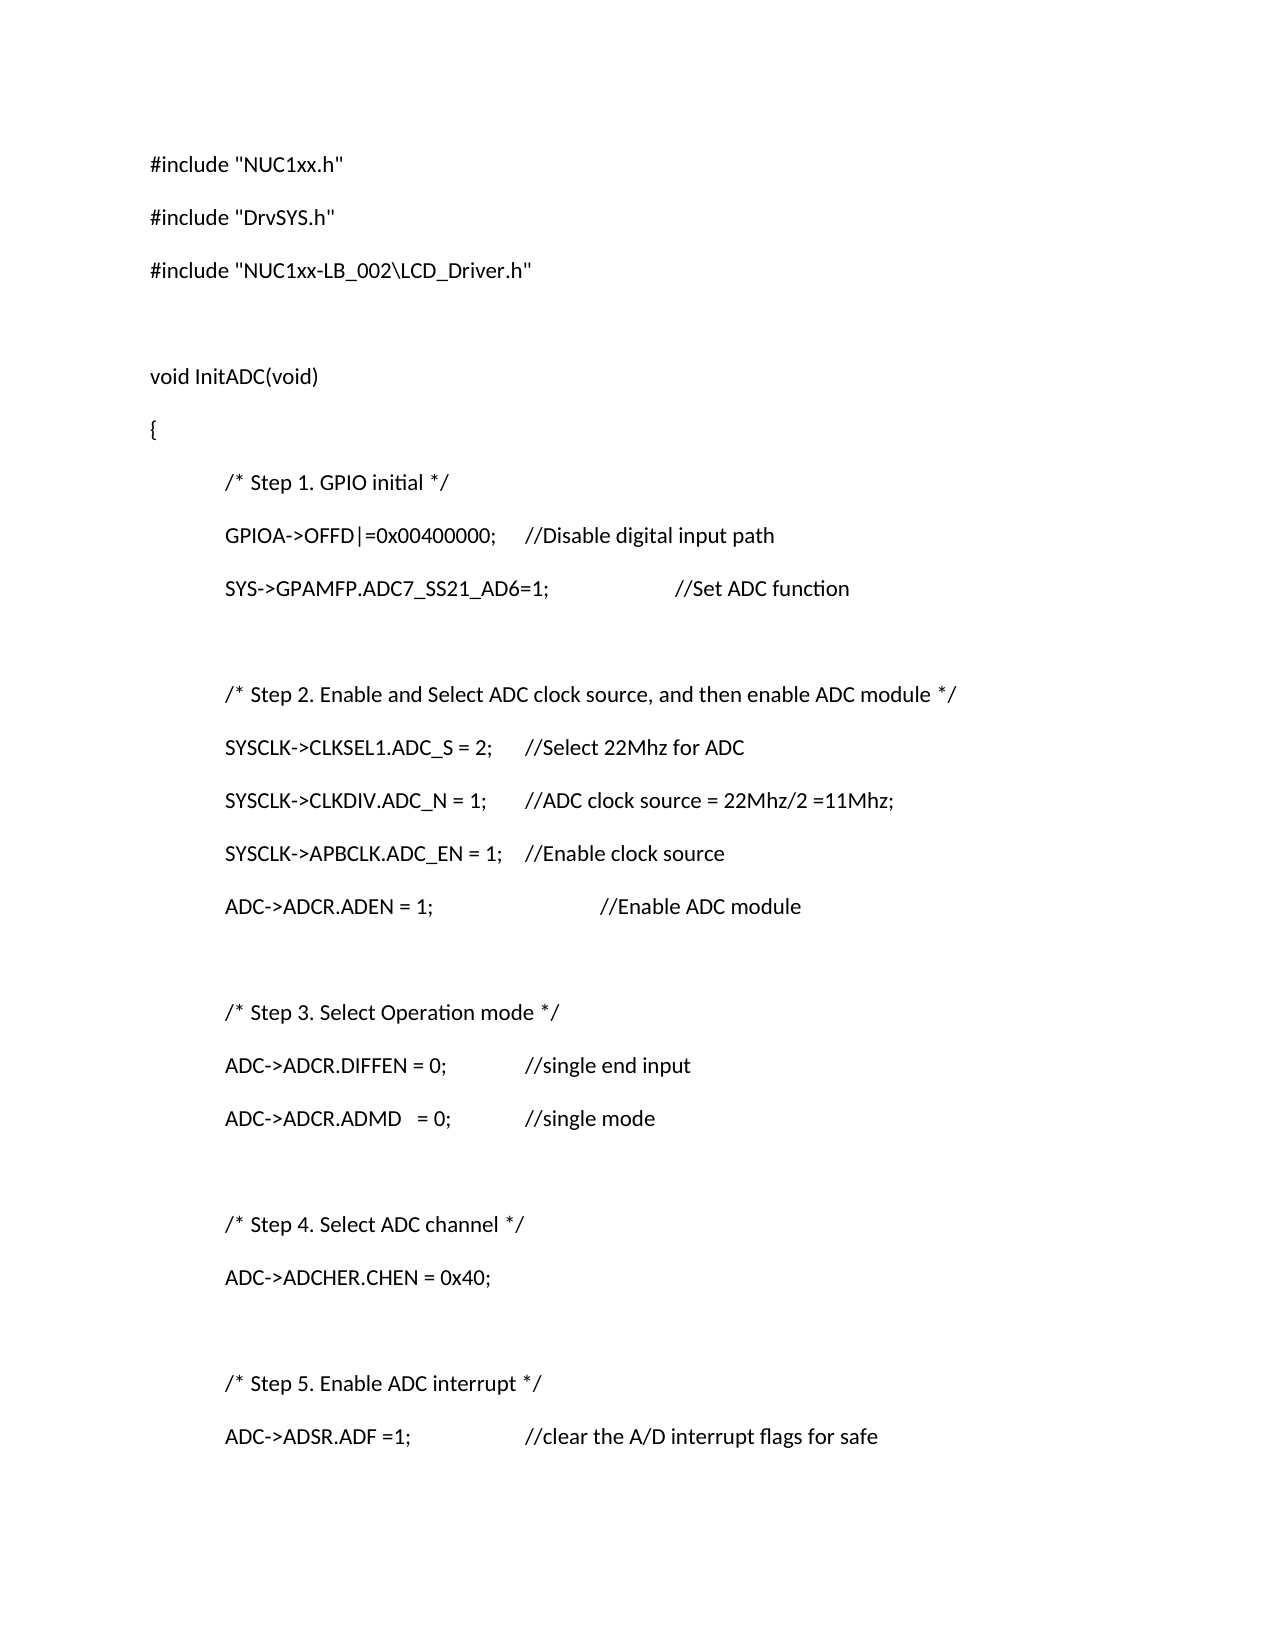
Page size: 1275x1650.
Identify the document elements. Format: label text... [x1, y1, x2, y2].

text GPIOA->OFFD|=0x00400000; //Disable digital input path [150, 521, 1125, 549]
text void InitADC(void) [150, 362, 1125, 390]
text ADC->ADCR.ADEN = 1; //Enable ADC module [150, 892, 1125, 920]
text /* Step 5. Enable ADC interrupt */ [150, 1369, 1125, 1397]
text #include "NUC1xx-LB_002\LCD_Driver.h" [150, 256, 1125, 284]
text SYS->GPAMFP.ADC7_SS21_AD6=1; //Set ADC function [150, 574, 1125, 602]
text SYSCLK->CLKSEL1.ADC_S = 2; //Select 22Mhz for ADC [150, 733, 1125, 761]
text /* Step 4. Select ADC channel */ [150, 1210, 1125, 1238]
text #include "DrvSYS.h" [150, 203, 1125, 231]
text /* Step 2. Enable and Select ADC clock source, and then enable ADC module */ [150, 680, 1125, 708]
text #include "NUC1xx.h" [150, 150, 1125, 178]
text ADC->ADSR.ADF =1; //clear the A/D interrupt flags for safe [150, 1422, 1125, 1451]
text /* Step 1. GPIO initial */ [150, 468, 1125, 496]
text ADC->ADCR.DIFFEN = 0; //single end input [150, 1051, 1125, 1079]
text /* Step 3. Select Operation mode */ [150, 998, 1125, 1026]
text ADC->ADCR.ADMD = 0; //single mode [150, 1104, 1125, 1132]
text { [150, 415, 1125, 443]
text ADC->ADCHER.CHEN = 0x40; [150, 1263, 1125, 1291]
text SYSCLK->CLKDIV.ADC_N = 1; //ADC clock source = 22Mhz/2 =11Mhz; [150, 786, 1125, 814]
text SYSCLK->APBCLK.ADC_EN = 1; //Enable clock source [150, 839, 1125, 867]
